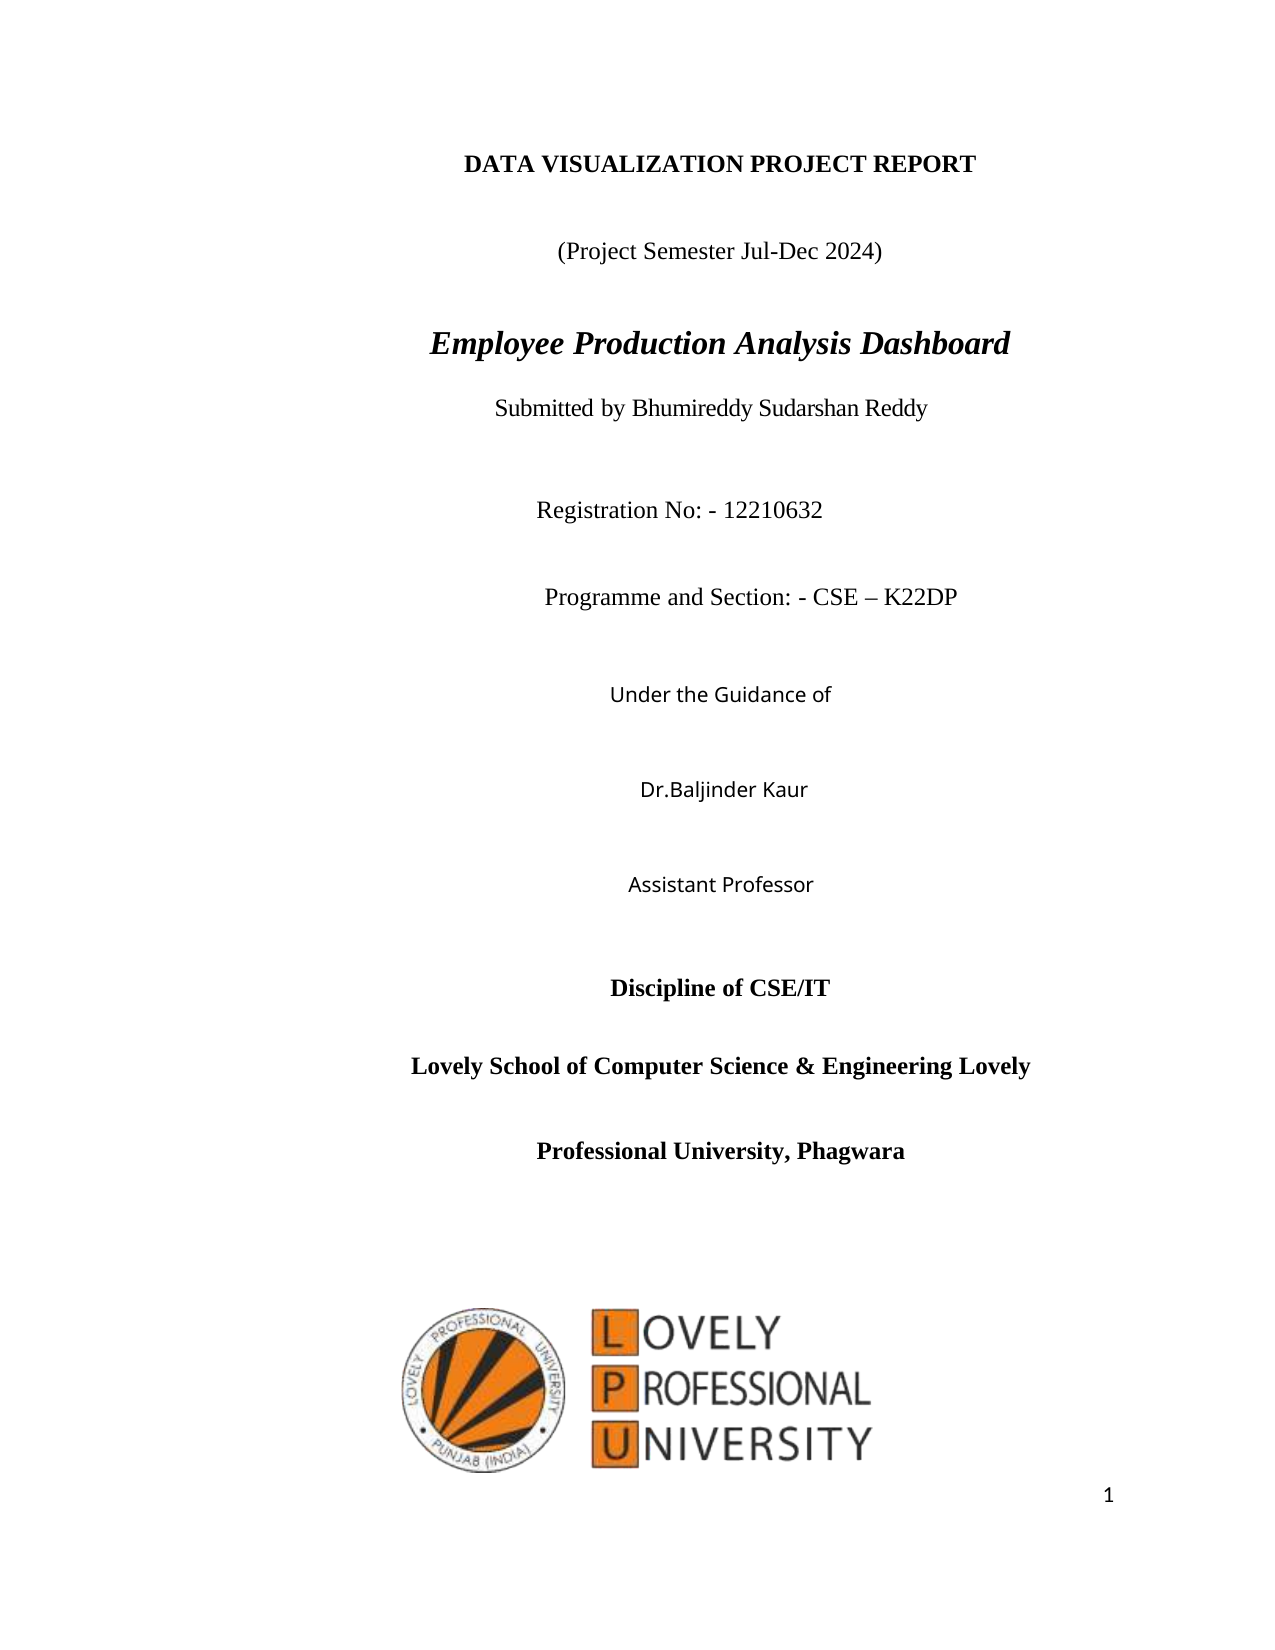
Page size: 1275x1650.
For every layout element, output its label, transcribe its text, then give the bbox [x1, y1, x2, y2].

text Registration No: - 12210632 [75, 495, 930, 524]
text Under the Guidance of [352, 680, 1089, 709]
text Submitted by Bhumireddy Sudarshan Reddy [75, 393, 930, 422]
text Assistant Professor [353, 870, 1089, 899]
text Programme and Section: - CSE – K22DP [544, 582, 1200, 610]
text (Project Semester Jul-Dec 2024) [352, 236, 1088, 265]
subtitle Discipline of CSE/IT [352, 973, 1088, 1001]
text Employee Production Analysis Dashboard [352, 323, 1088, 362]
text Lovely School of Computer Science & Engineering Lovely Professional University, Phagwara [352, 1051, 1089, 1165]
text Dr.Baljinder Kaur [359, 775, 1089, 804]
picture [401, 1308, 873, 1473]
subtitle DATA VISUALIZATION PROJECT REPORT [352, 149, 1088, 178]
